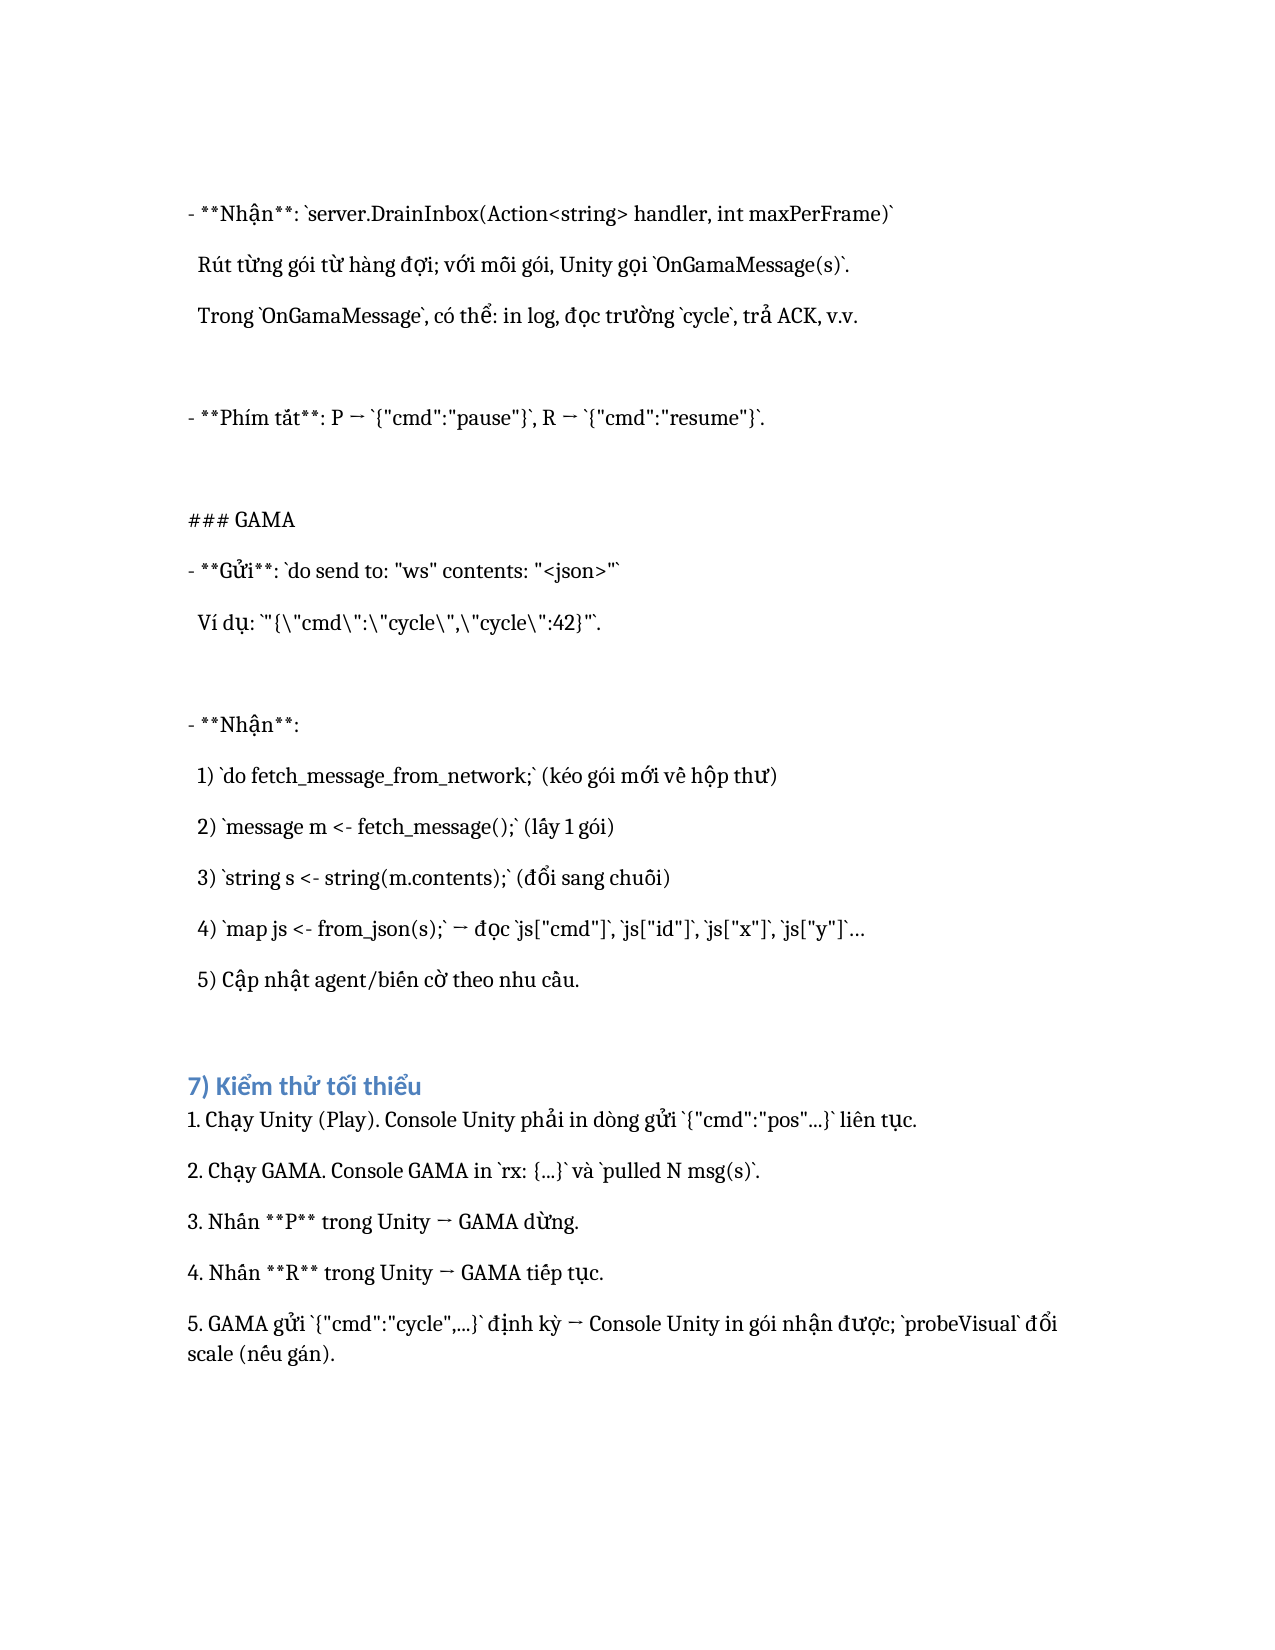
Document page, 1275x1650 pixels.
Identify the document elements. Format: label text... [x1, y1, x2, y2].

text 2) `message m <- fetch_message();` (lấy 1 gói) [187, 813, 1087, 840]
text - **Phím tắt**: P → `{"cmd":"pause"}`, R → `{"cmd":"resume"}`. [187, 405, 1087, 432]
text 3. Nhấn **P** trong Unity → GAMA dừng. [187, 1209, 1087, 1235]
text 4) `map js <- from_json(s);` → đọc `js["cmd"]`, `js["id"]`, `js["x"]`, `js["y"]`… [187, 916, 1087, 942]
text Ví dụ: `"{\"cmd\":\"cycle\",\"cycle\":42}"`. [187, 609, 1087, 636]
text Rút từng gói từ hàng đợi; với mỗi gói, Unity gọi `OnGamaMessage(s)`. [187, 252, 1087, 278]
text - **Nhận**: `server.DrainInbox(Action<string> handler, int maxPerFrame)` [187, 201, 1087, 227]
text 1) `do fetch_message_from_network;` (kéo gói mới về hộp thư) [187, 762, 1087, 789]
text ### GAMA [187, 507, 1087, 534]
text 5) Cập nhật agent/biến cờ theo nhu cầu. [187, 967, 1087, 993]
text - **Gửi**: `do send to: "ws" contents: "<json>"` [187, 558, 1087, 585]
text 1. Chạy Unity (Play). Console Unity phải in dòng gửi `{"cmd":"pos"...}` liên tục. [187, 1107, 1087, 1133]
text 2. Chạy GAMA. Console GAMA in `rx: {...}` và `pulled N msg(s)`. [187, 1158, 1087, 1184]
text - **Nhận**: [187, 711, 1087, 738]
text Trong `OnGamaMessage`, có thể: in log, đọc trường `cycle`, trả ACK, v.v. [187, 303, 1087, 329]
text 5. GAMA gửi `{"cmd":"cycle",...}` định kỳ → Console Unity in gói nhận được; `probeVisual` đổi scale (nếu gán). [187, 1311, 1087, 1367]
text 4. Nhấn **R** trong Unity → GAMA tiếp tục. [187, 1260, 1087, 1286]
text 3) `string s <- string(m.contents);` (đổi sang chuỗi) [187, 864, 1087, 891]
subtitle 7) Kiểm thử tối thiểu [187, 1069, 1087, 1102]
